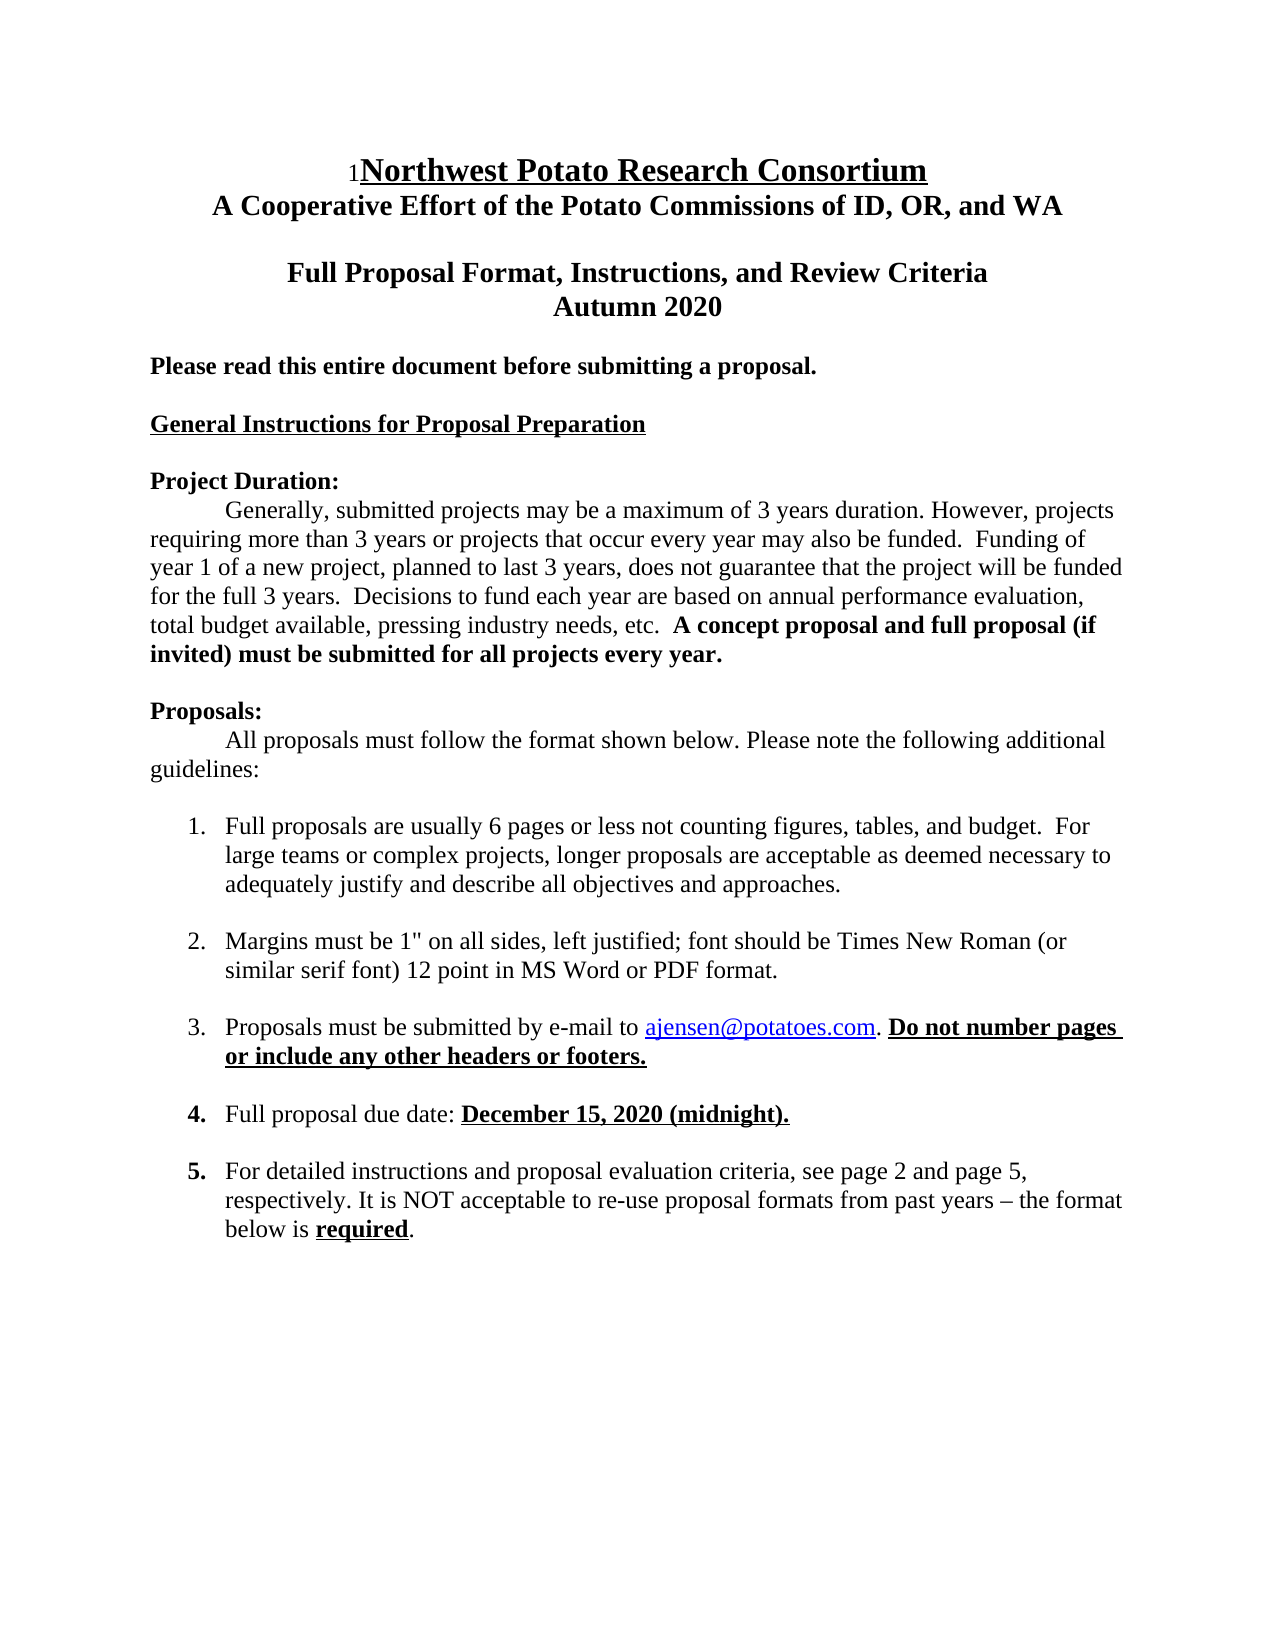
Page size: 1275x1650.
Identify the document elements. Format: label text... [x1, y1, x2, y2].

text Northwest Potato Research Consortium [150, 150, 1125, 188]
text Project Duration: [150, 466, 1125, 495]
list Proposals must be submitted by e-mail to ajensen@potatoes.com. Do not number pages or include any other headers or footers. [187, 1012, 1125, 1070]
text All proposals must follow the format shown below. Please note the following additional guidelines: [150, 725, 1125, 782]
text Proposals: [150, 696, 1125, 725]
list For detailed instructions and proposal evaluation criteria, see page 2 and page 5, respectively. It is NOT acceptable to re-use proposal formats from past years – the format below is required. [187, 1156, 1125, 1242]
text General Instructions for Proposal Preparation [150, 409, 1125, 437]
list Full proposal due date: December 15, 2020 (midnight). [187, 1099, 1125, 1127]
text A Cooperative Effort of the Potato Commissions of ID, OR, and WA [150, 188, 1125, 222]
list Full proposals are usually 6 pages or less not counting figures, tables, and budget. For large teams or complex projects, longer proposals are acceptable as deemed necessary to adequately justify and describe all objectives and approaches. [187, 811, 1125, 897]
text Autumn 2020 [150, 289, 1125, 322]
text Please read this entire document before submitting a proposal. [150, 351, 1125, 380]
text Full Proposal Format, Instructions, and Review Criteria [150, 255, 1125, 289]
text Generally, submitted projects may be a maximum of 3 years duration. However, projects requiring more than 3 years or projects that occur every year may also be funded. Funding of year 1 of a new project, planned to last 3 years, does not guarantee that the project will be funded for the full 3 years. Decisions to fund each year are based on annual performance evaluation, total budget available, pressing industry needs, etc. A concept proposal and full proposal (if invited) must be submitted for all projects every year. [150, 495, 1125, 667]
list Margins must be 1" on all sides, left justified; font should be Times New Roman (or similar serif font) 12 point in MS Word or PDF format. [187, 926, 1125, 984]
